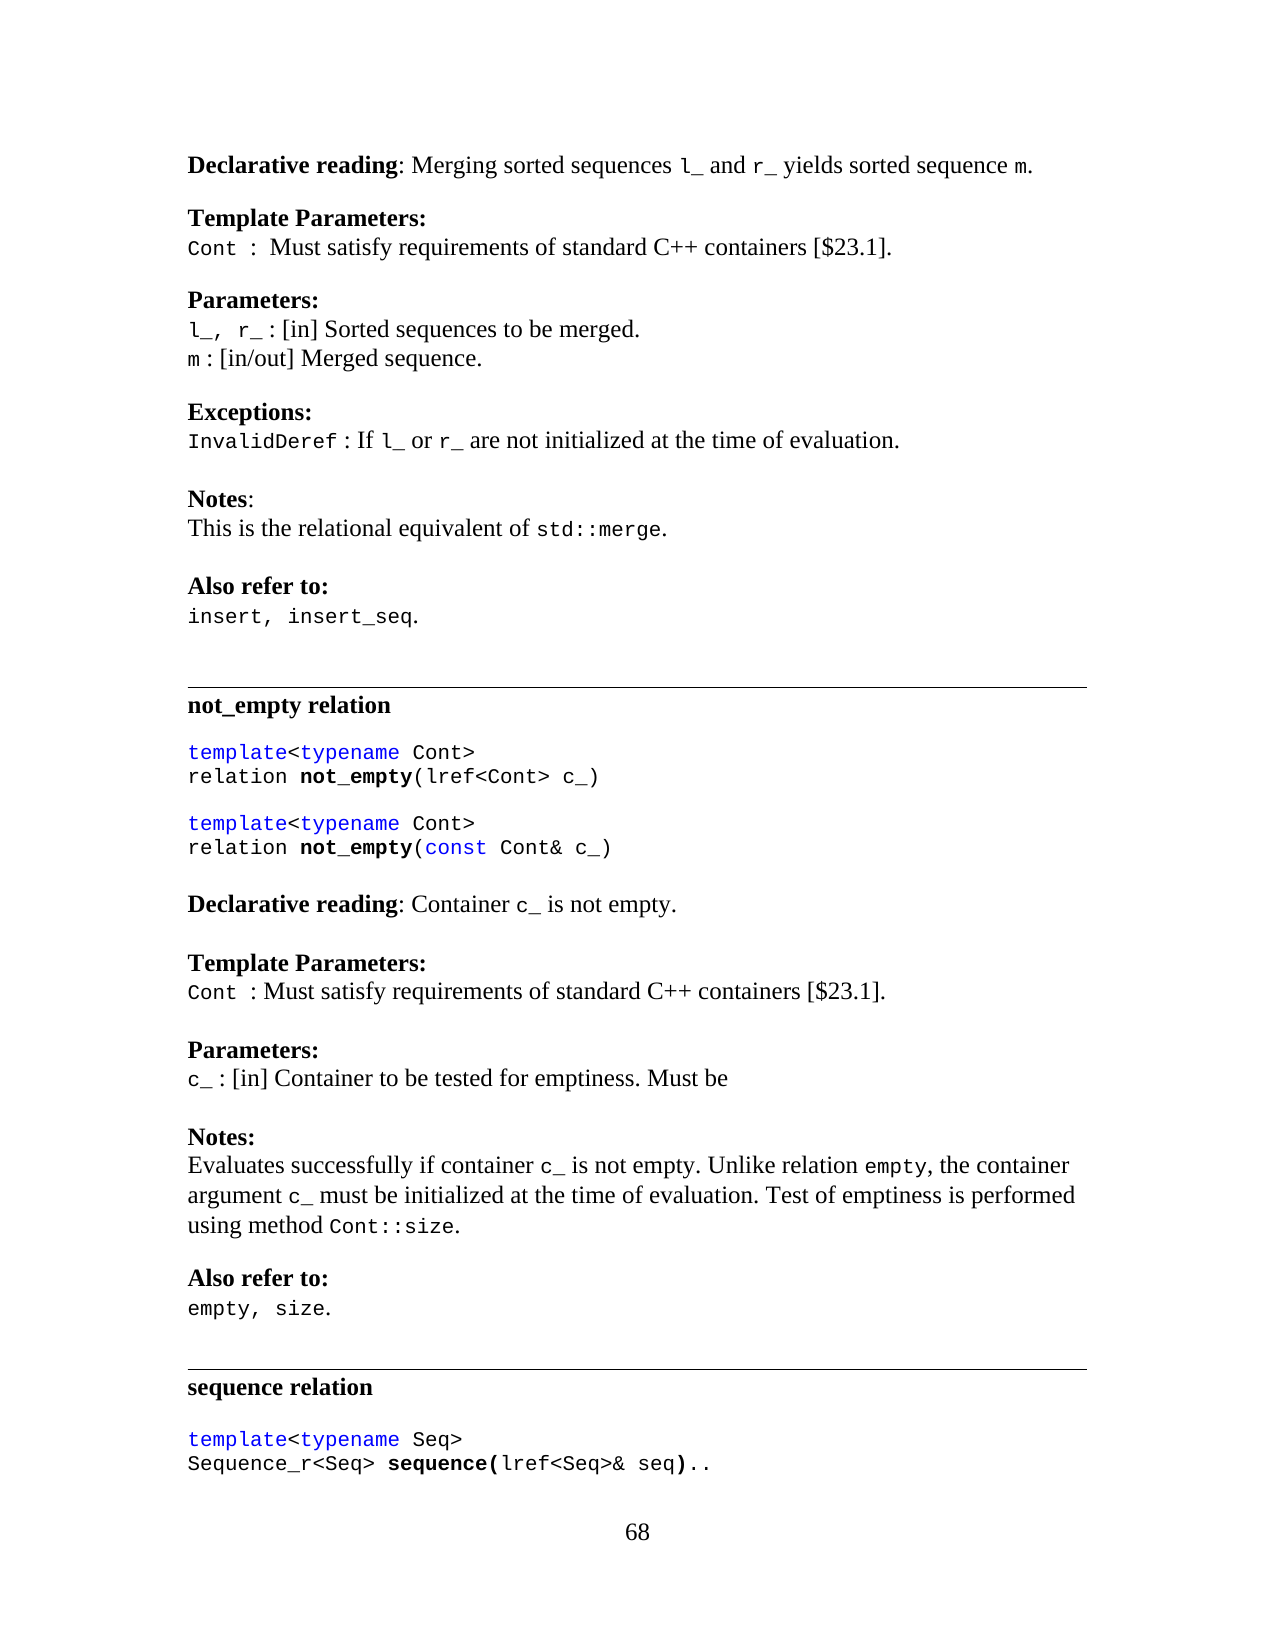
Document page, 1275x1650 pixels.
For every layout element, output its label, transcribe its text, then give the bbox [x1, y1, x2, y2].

text Template Parameters: [187, 948, 1087, 976]
text This is the relational equivalent of std::merge. [187, 513, 1087, 542]
text Declarative reading: Merging sorted sequences l_ and r_ yields sorted sequence m. [187, 150, 1087, 179]
text Sequence_r<Seq> sequence(lref<Seq>& seq).. [187, 1453, 1087, 1476]
text template<typename Cont> [187, 742, 1087, 766]
text l_, r_ : [in] Sorted sequences to be merged. [187, 314, 1087, 343]
text Parameters: [187, 1035, 1087, 1063]
text sequence relation [187, 1370, 1087, 1400]
text template<typename Seq> [187, 1429, 1087, 1453]
text c_ : [in] Container to be tested for emptiness. Must be [187, 1063, 1087, 1093]
text Cont : Must satisfy requirements of standard C++ containers [$23.1]. [187, 976, 1087, 1006]
text relation not_empty(const Cont& c_) [187, 837, 1087, 861]
text Cont : Must satisfy requirements of standard C++ containers [$23.1]. [187, 232, 1087, 262]
text Template Parameters: [187, 203, 1087, 232]
text Notes: [187, 484, 1087, 513]
text Declarative reading: Container c_ is not empty. [187, 889, 1087, 919]
text Evaluates successfully if container c_ is not empty. Unlike relation empty, the container argument c_ must be initialized at the time of evaluation. Test of emptiness is performed using method Cont::size. [187, 1151, 1087, 1239]
text Also refer to: [187, 1263, 1087, 1292]
text InvalidDeref : If l_ or r_ are not initialized at the time of evaluation. [187, 426, 1087, 455]
text Parameters: [187, 285, 1087, 314]
text insert, insert_seq. [187, 600, 1087, 629]
text template<typename Cont> [187, 813, 1087, 837]
text not_empty relation [187, 688, 1087, 719]
text m : [in/out] Merged sequence. [187, 343, 1087, 373]
text Exceptions: [187, 397, 1087, 426]
text Notes: [187, 1122, 1087, 1151]
text Also refer to: [187, 571, 1087, 600]
text relation not_empty(lref<Cont> c_) [187, 766, 1087, 789]
text empty, size. [187, 1292, 1087, 1321]
